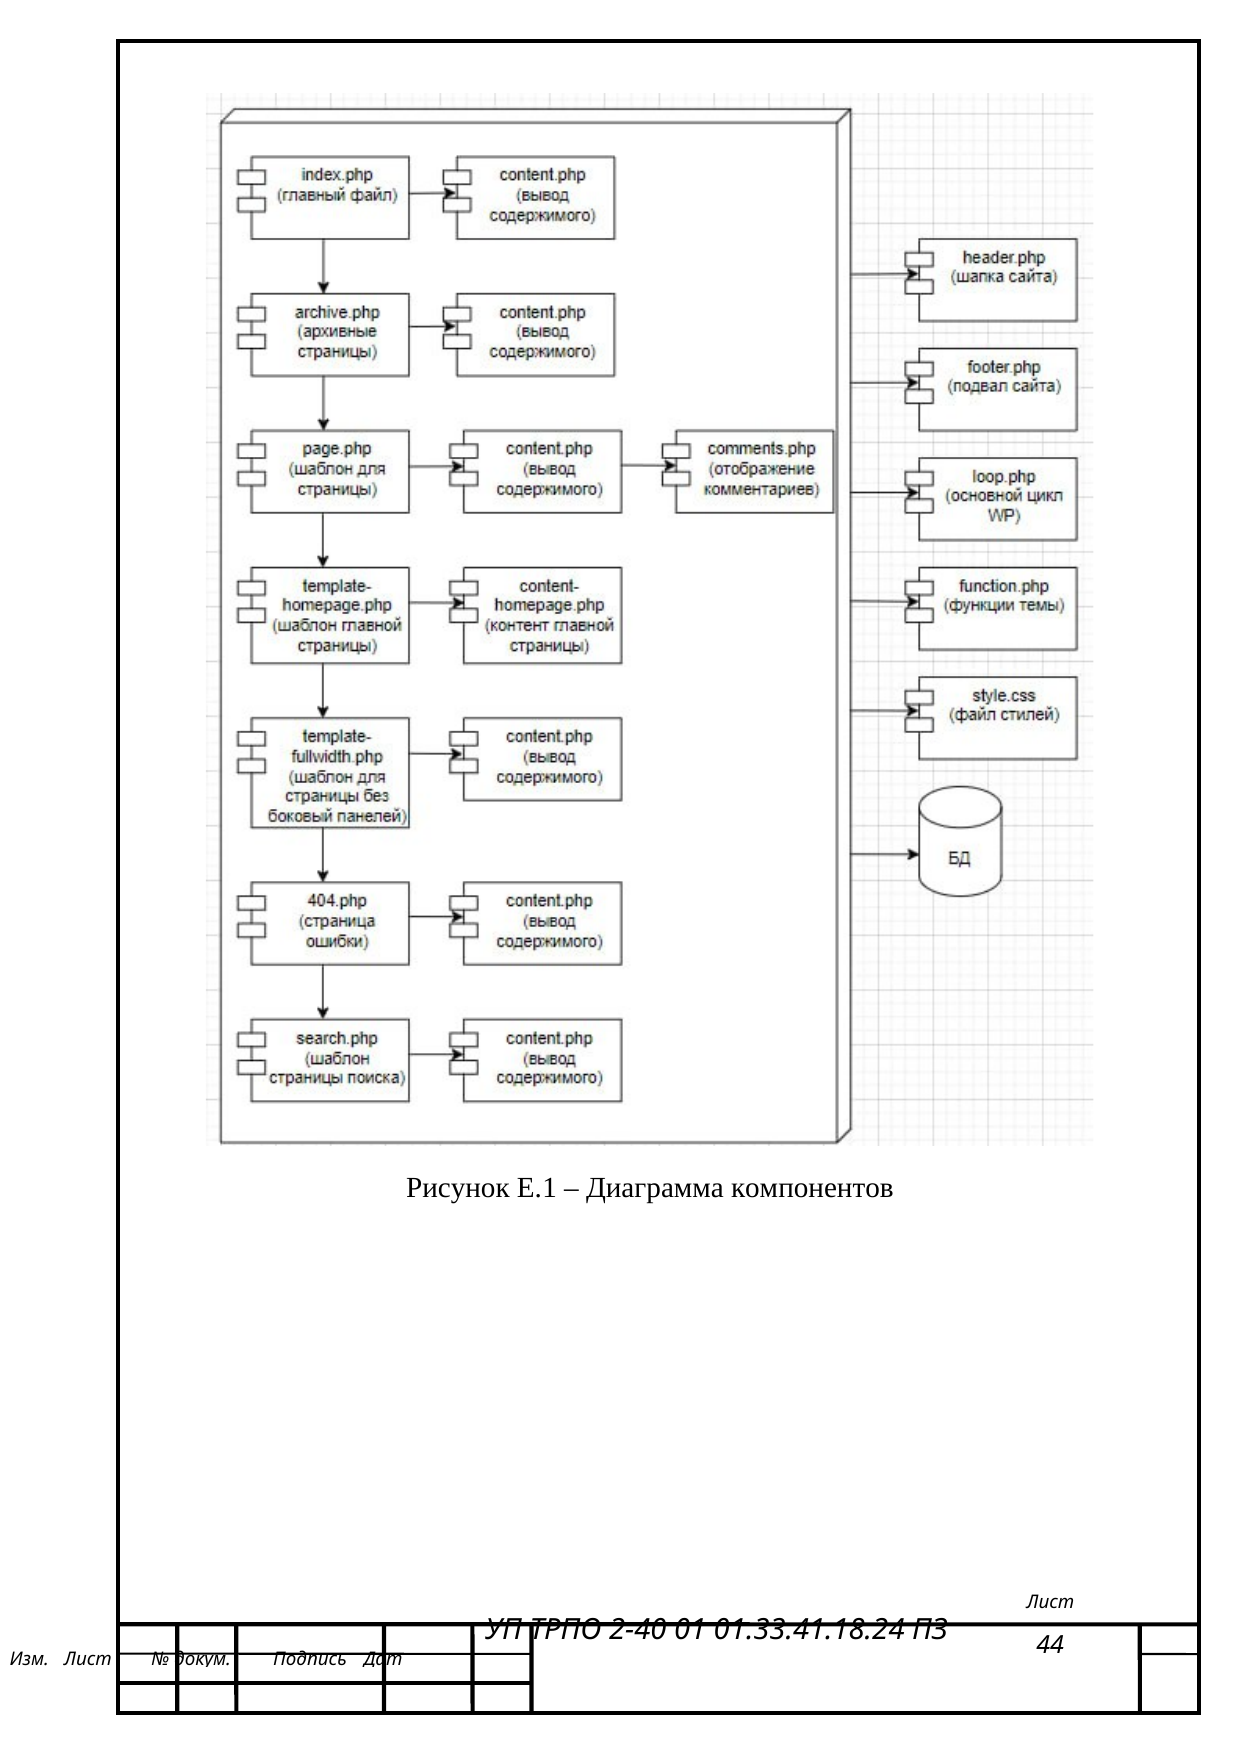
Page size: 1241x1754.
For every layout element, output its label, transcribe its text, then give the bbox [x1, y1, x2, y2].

picture [205, 93, 1094, 1146]
text Рисунок Е.1 – Диаграмма компонентов [118, 1170, 1181, 1203]
